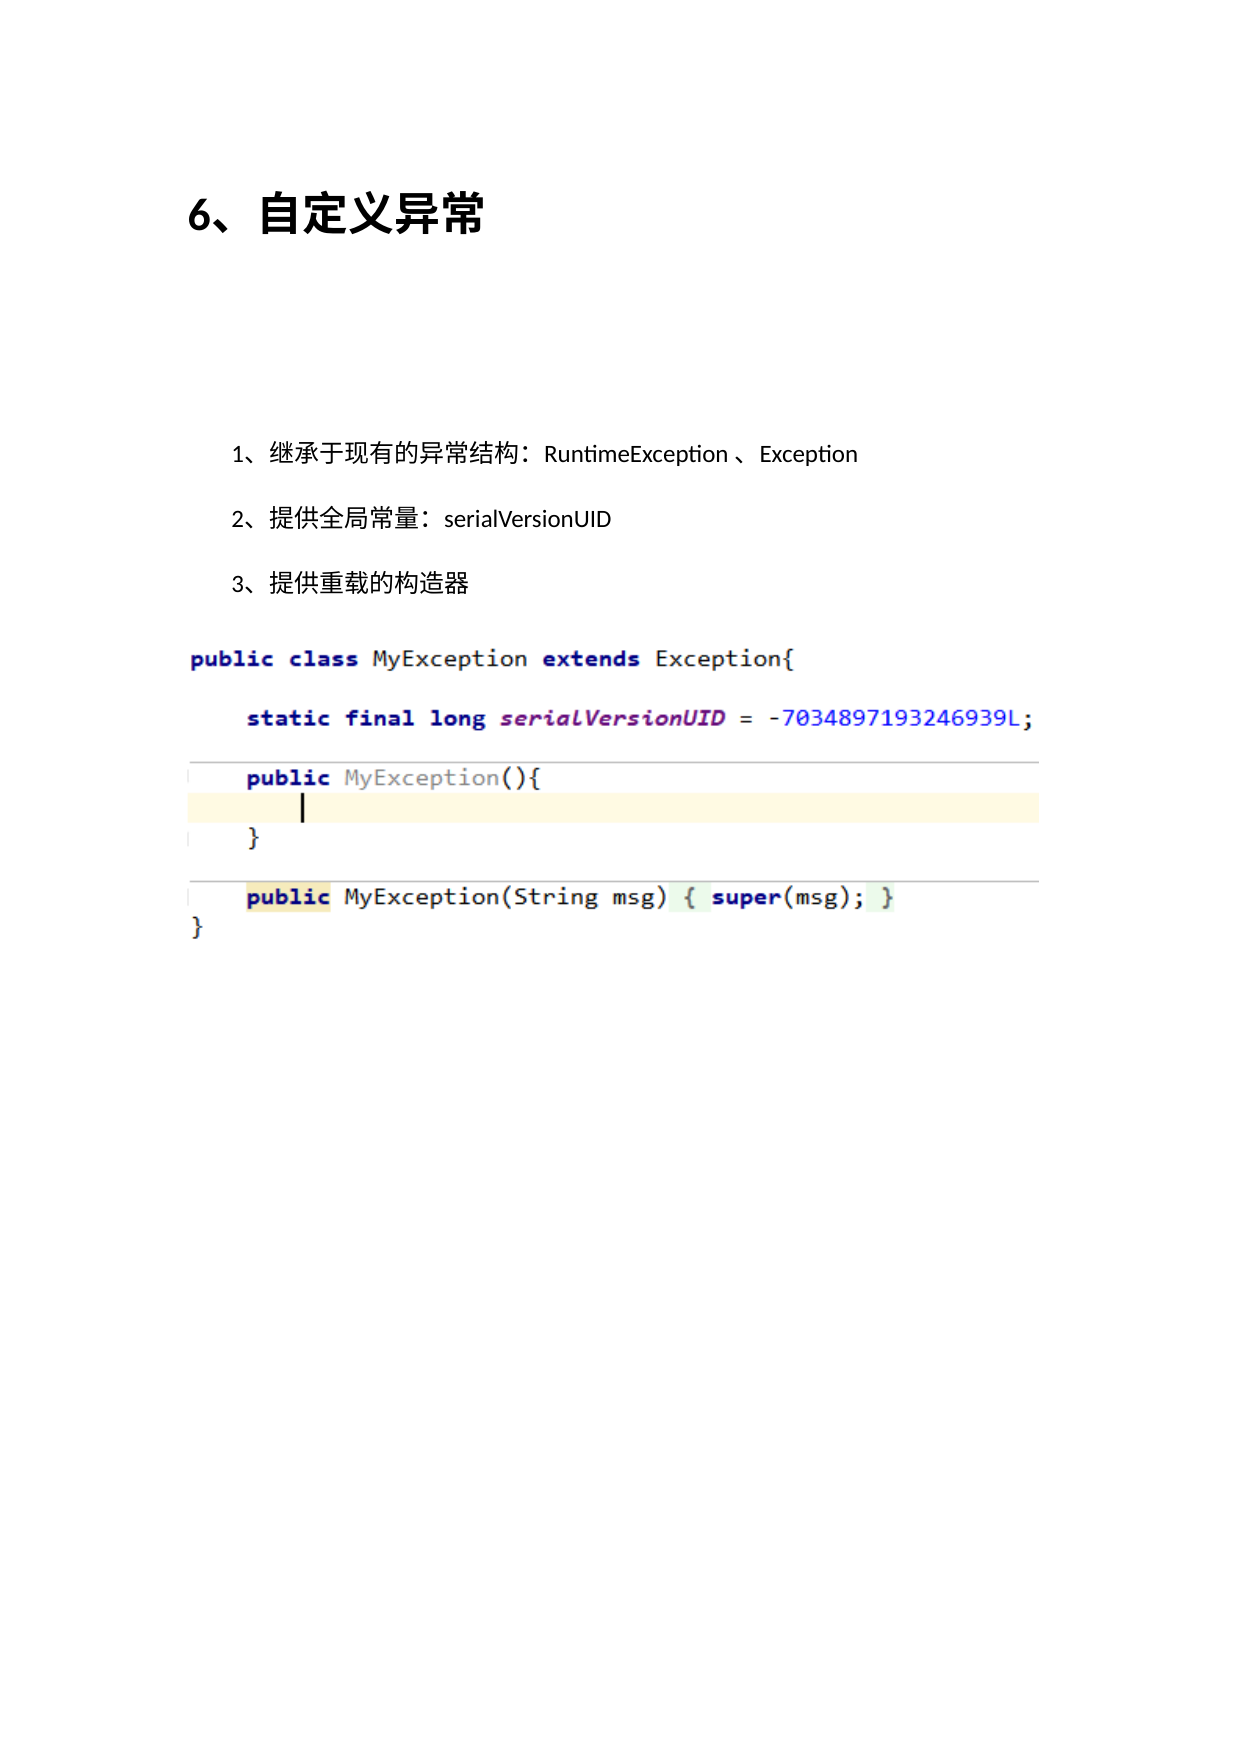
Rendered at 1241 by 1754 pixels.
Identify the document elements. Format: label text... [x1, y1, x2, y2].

list 1、继承于现有的异常结构：RuntimeException 、Exception 2、提供全局常量：serialVersionUID [187, 387, 1053, 549]
picture [187, 646, 1039, 964]
list 提供重载的构造器 [187, 549, 1053, 614]
subtitle 6、自定义异常 [187, 162, 1053, 259]
